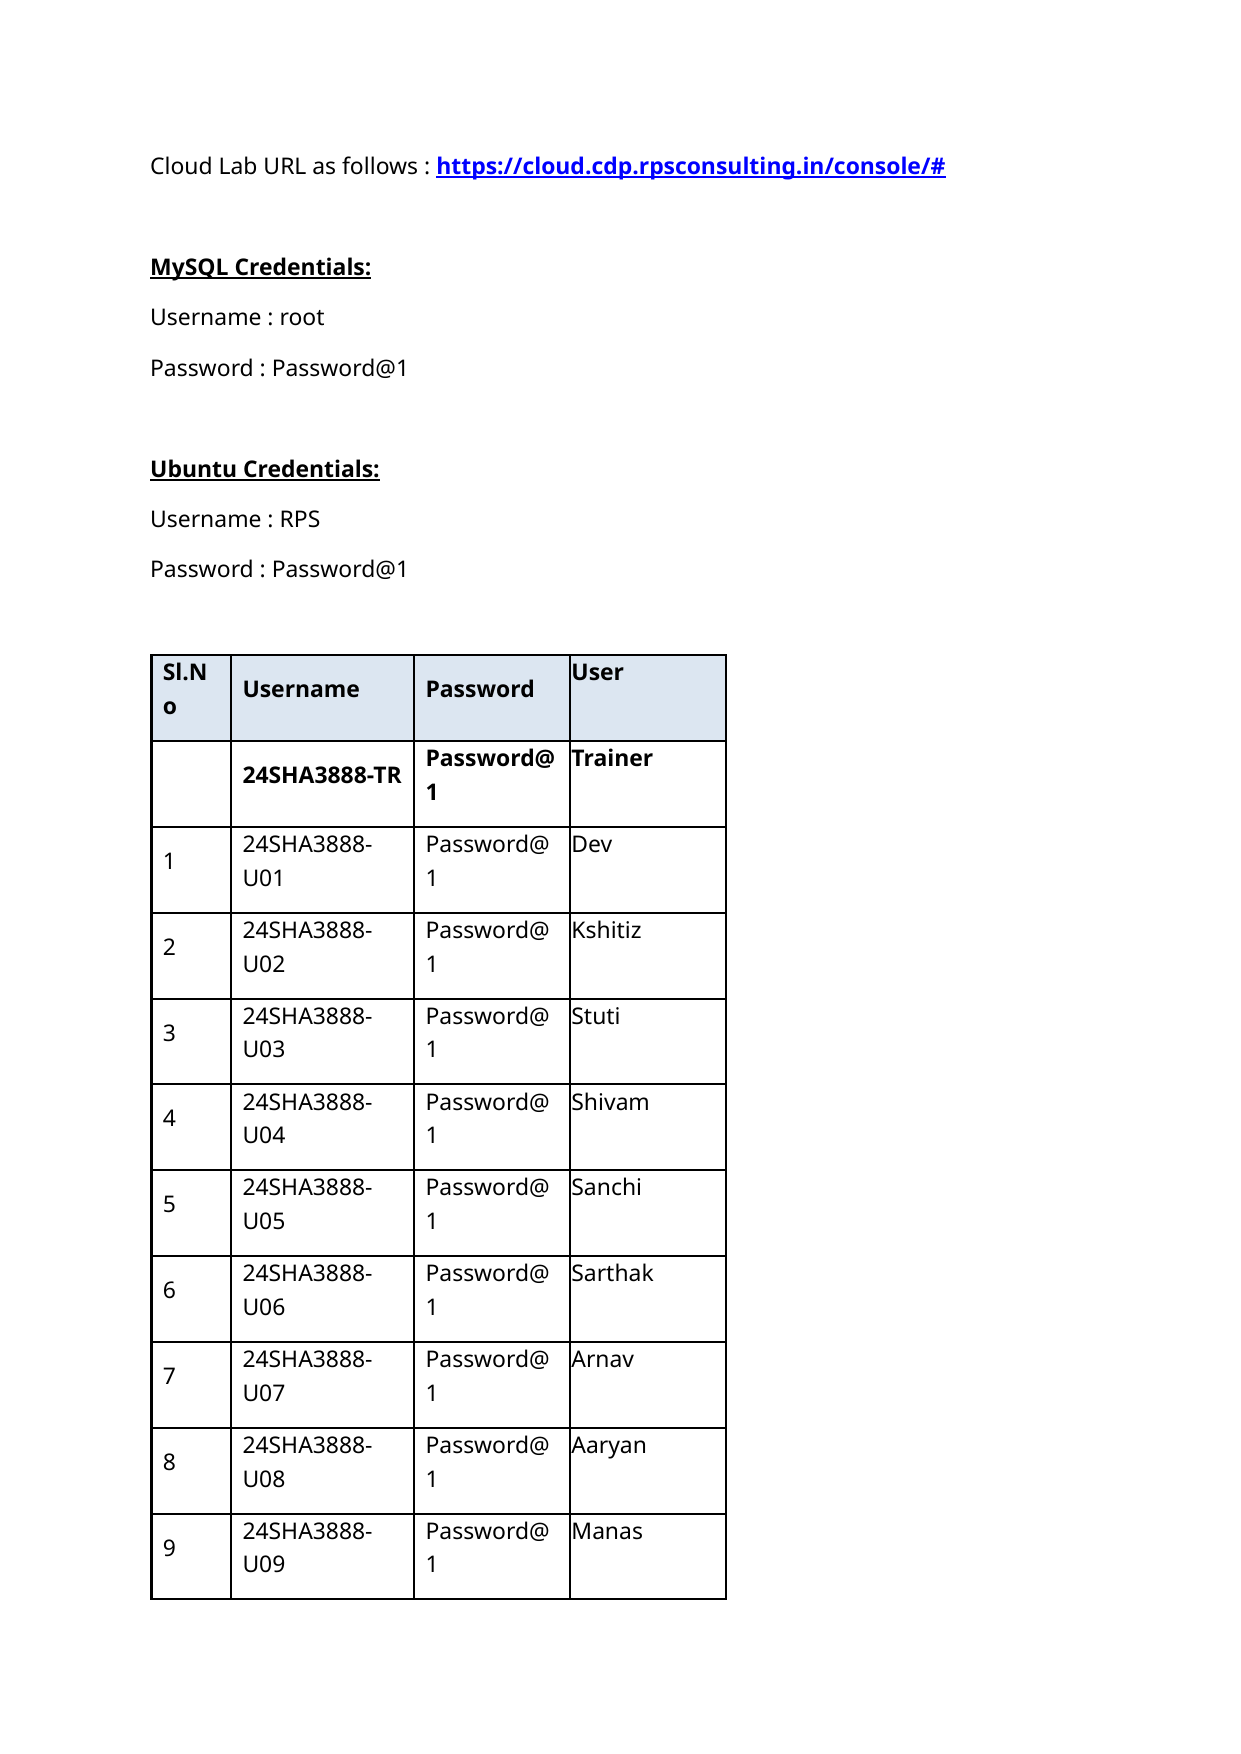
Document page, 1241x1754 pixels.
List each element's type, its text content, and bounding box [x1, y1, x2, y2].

table_header Sl.No [153, 656, 230, 740]
table_cell Password@1 [415, 828, 569, 912]
table_cell 6 [153, 1257, 230, 1341]
table_cell Kshitiz [571, 914, 725, 997]
table_header Password [415, 656, 569, 740]
table_cell 3 [153, 1000, 230, 1083]
table_cell Dev [571, 828, 725, 912]
table_header Username [232, 656, 413, 740]
table_cell Password@1 [415, 1085, 569, 1169]
table_cell 24SHA3888-U07 [232, 1343, 413, 1427]
table_cell Aaryan [571, 1429, 725, 1512]
table_cell 24SHA3888-U09 [232, 1515, 413, 1598]
table_cell 7 [153, 1343, 230, 1427]
table_cell 24SHA3888-U05 [232, 1171, 413, 1255]
table_cell [153, 742, 230, 826]
table_cell Password@1 [415, 1429, 569, 1512]
table_cell 9 [153, 1515, 230, 1598]
table_cell 5 [153, 1171, 230, 1255]
table_cell 24SHA3888-U03 [232, 1000, 413, 1083]
table_cell Password@1 [415, 1257, 569, 1341]
table_cell Sarthak [571, 1257, 725, 1341]
table_cell Stuti [571, 1000, 725, 1083]
table_cell Shivam [571, 1085, 725, 1169]
table_cell 1 [153, 828, 230, 912]
text Cloud Lab URL as follows : https://cloud.cdp.rpsconsulting.in/console/# [150, 150, 1090, 181]
table_cell 4 [153, 1085, 230, 1169]
text Username : RPS [150, 503, 1090, 534]
table_cell 24SHA3888-U04 [232, 1085, 413, 1169]
table_cell Password@1 [415, 742, 569, 826]
table_cell 24SHA3888-TR [232, 742, 413, 826]
text Username : root [150, 301, 1090, 332]
table_cell Password@1 [415, 914, 569, 997]
table_cell Sanchi [571, 1171, 725, 1255]
table_cell Password@1 [415, 1343, 569, 1427]
text Password : Password@1 [150, 553, 1090, 584]
table_cell Password@1 [415, 1515, 569, 1598]
text MySQL Credentials: [150, 251, 1090, 282]
table_cell Password@1 [415, 1000, 569, 1083]
table_cell 24SHA3888-U01 [232, 828, 413, 912]
table_cell Arnav [571, 1343, 725, 1427]
text Ubuntu Credentials: [150, 452, 1090, 484]
table_cell Password@1 [415, 1171, 569, 1255]
table_cell 24SHA3888-U06 [232, 1257, 413, 1341]
table_cell 24SHA3888-U08 [232, 1429, 413, 1512]
table_cell 24SHA3888-U02 [232, 914, 413, 997]
text Password : Password@1 [150, 352, 1090, 383]
table_cell Manas [571, 1515, 725, 1598]
table_cell 8 [153, 1429, 230, 1512]
table_header User [571, 656, 725, 740]
table_cell Trainer [571, 742, 725, 826]
table_cell 2 [153, 914, 230, 997]
